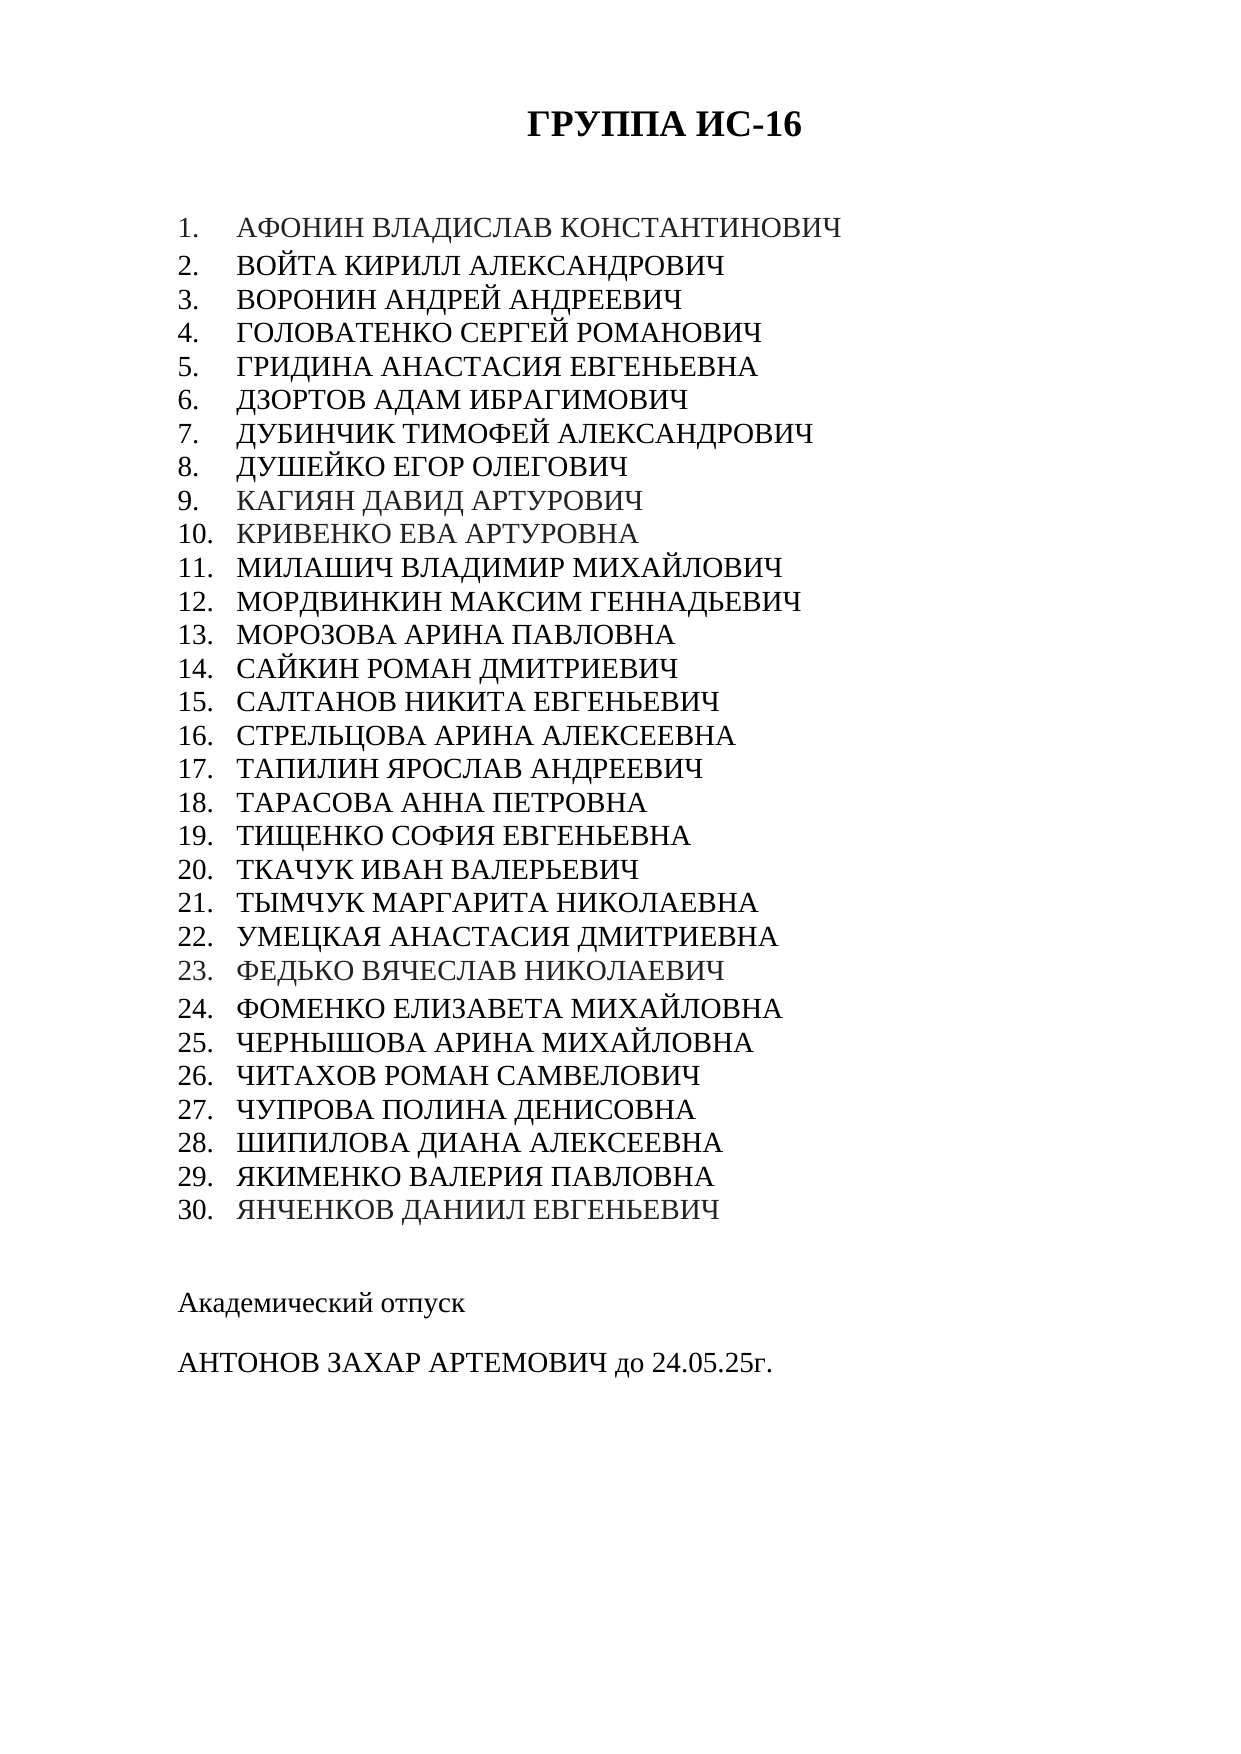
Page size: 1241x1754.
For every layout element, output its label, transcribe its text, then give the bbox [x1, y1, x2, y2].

list ДУБИНЧИК ТИМОФЕЙ АЛЕКСАНДРОВИЧ [177, 416, 1152, 449]
list ГРИДИНА АНАСТАСИЯ ЕВГЕНЬЕВНА [177, 349, 1152, 382]
list ДУШЕЙКО ЕГОР ОЛЕГОВИЧ [177, 449, 1152, 483]
list МОРОЗОВА АРИНА ПАВЛОВНА [177, 617, 1152, 651]
list КРИВЕНКО ЕВА АРТУРОВНА [177, 517, 1152, 550]
list ФЕДЬКО ВЯЧЕСЛАВ НИКОЛАЕВИЧ [177, 953, 1152, 986]
list ШИПИЛОВА ДИАНА АЛЕКСЕЕВНА [177, 1125, 1152, 1159]
list ТАРАСОВА АННА ПЕТРОВНА [177, 785, 1152, 818]
list ФОМЕНКО ЕЛИЗАВЕТА МИХАЙЛОВНА [177, 991, 1152, 1025]
list ГОЛОВАТЕНКО СЕРГЕЙ РОМАНОВИЧ [177, 315, 1152, 349]
list ЯКИМЕНКО ВАЛЕРИЯ ПАВЛОВНА [177, 1159, 1152, 1192]
text Антонов Захар Артемович до 24.05.25г. [177, 1345, 1152, 1378]
list КАГИЯН ДАВИД АРТУРОВИЧ [177, 483, 1152, 517]
list ТАПИЛИН ЯРОСЛАВ АНДРЕЕВИЧ [177, 751, 1152, 785]
list САЙКИН РОМАН ДМИТРИЕВИЧ [177, 651, 1152, 684]
list ВОЙТА КИРИЛЛ АЛЕКСАНДРОВИЧ [177, 248, 1152, 282]
list ЧИТАХОВ РОМАН САМВЕЛОВИЧ [177, 1058, 1152, 1092]
list ЧУПРОВА ПОЛИНА ДЕНИСОВНА [177, 1092, 1152, 1125]
list АФОНИН ВЛАДИСЛАВ КОНСТАНТИНОВИЧ [177, 210, 1152, 243]
list ТИЩЕНКО СОФИЯ ЕВГЕНЬЕВНА [177, 818, 1152, 852]
list МИЛАШИЧ ВЛАДИМИР МИХАЙЛОВИЧ [177, 550, 1152, 584]
list ДЗОРТОВ АДАМ ИБРАГИМОВИЧ [177, 382, 1152, 416]
list САЛТАНОВ НИКИТА ЕВГЕНЬЕВИЧ [177, 684, 1152, 718]
list ТЫМЧУК МАРГАРИТА НИКОЛАЕВНА [177, 886, 1152, 919]
list УМЕЦКАЯ АНАСТАСИЯ ДМИТРИЕВНА [177, 919, 1152, 953]
text ГРУППА ИС-16 [177, 102, 1152, 145]
list ТКАЧУК ИВАН ВАЛЕРЬЕВИЧ [177, 852, 1152, 886]
list ВОРОНИН АНДРЕЙ АНДРЕЕВИЧ [177, 282, 1152, 315]
list ЧЕРНЫШОВА АРИНА МИХАЙЛОВНА [177, 1025, 1152, 1058]
text Академический отпуск [177, 1285, 1152, 1319]
list МОРДВИНКИН МАКСИМ ГЕННАДЬЕВИЧ [177, 584, 1152, 617]
list ЯНЧЕНКОВ ДАНИИЛ ЕВГЕНЬЕВИЧ [177, 1192, 1152, 1226]
list СТРЕЛЬЦОВА АРИНА АЛЕКСЕЕВНА [177, 718, 1152, 751]
